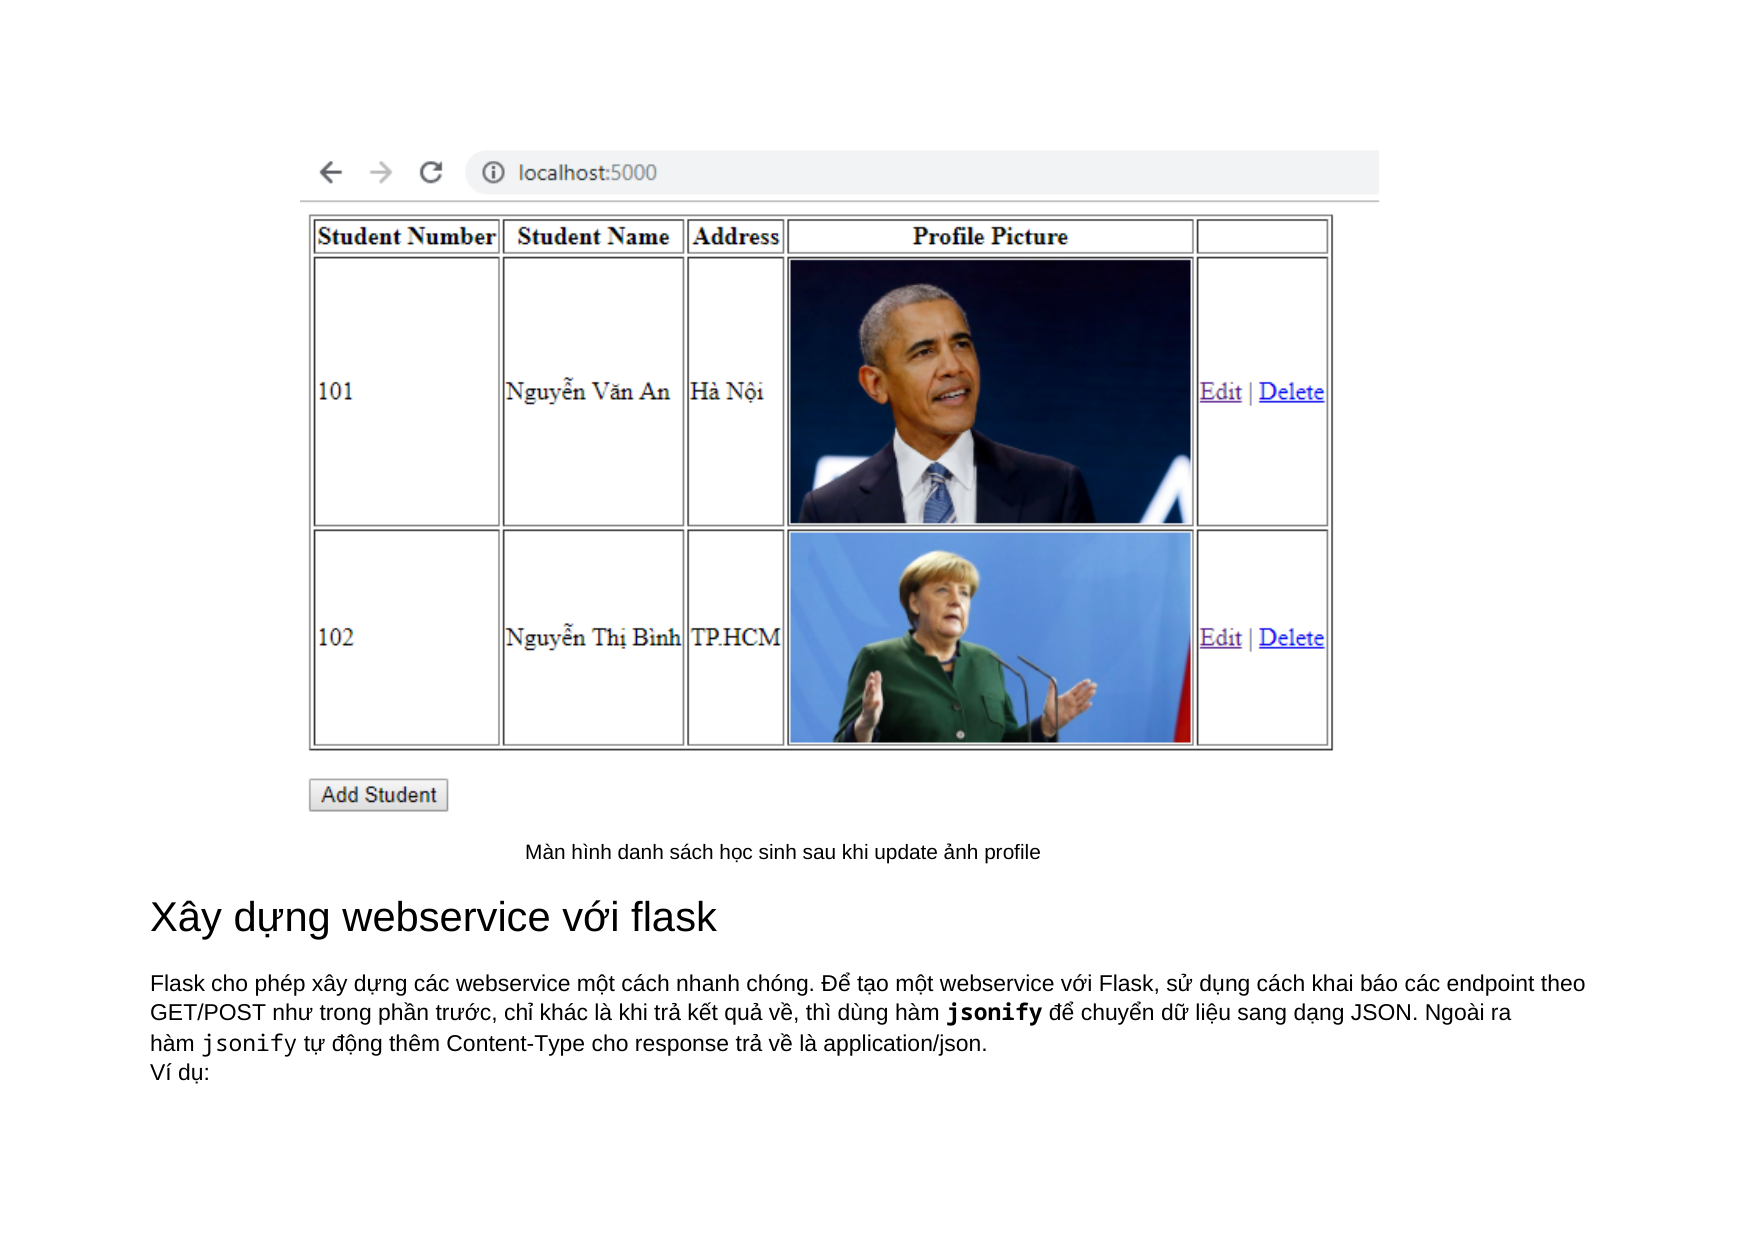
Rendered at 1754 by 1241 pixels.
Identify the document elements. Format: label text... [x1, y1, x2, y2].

text Màn hình danh sách học sinh sau khi update ảnh profile [525, 839, 1604, 863]
text Xây dựng webservice với flask [150, 893, 1604, 941]
picture [300, 150, 1380, 840]
text Flask cho phép xây dựng các webservice một cách nhanh chóng. Để tạo một webservice với Flask, sử dụng cách khai báo các endpoint theo GET/POST như trong phần trước, chỉ khác là khi trả kết quả về, thì dùng hàm jsonify để chuyển dữ liệu sang dạng JSON. Ngoài ra hàm jsonify tự động thêm Content-Type cho response trả về là application/json. [150, 970, 1604, 1059]
text Ví dụ: [150, 1059, 1604, 1085]
